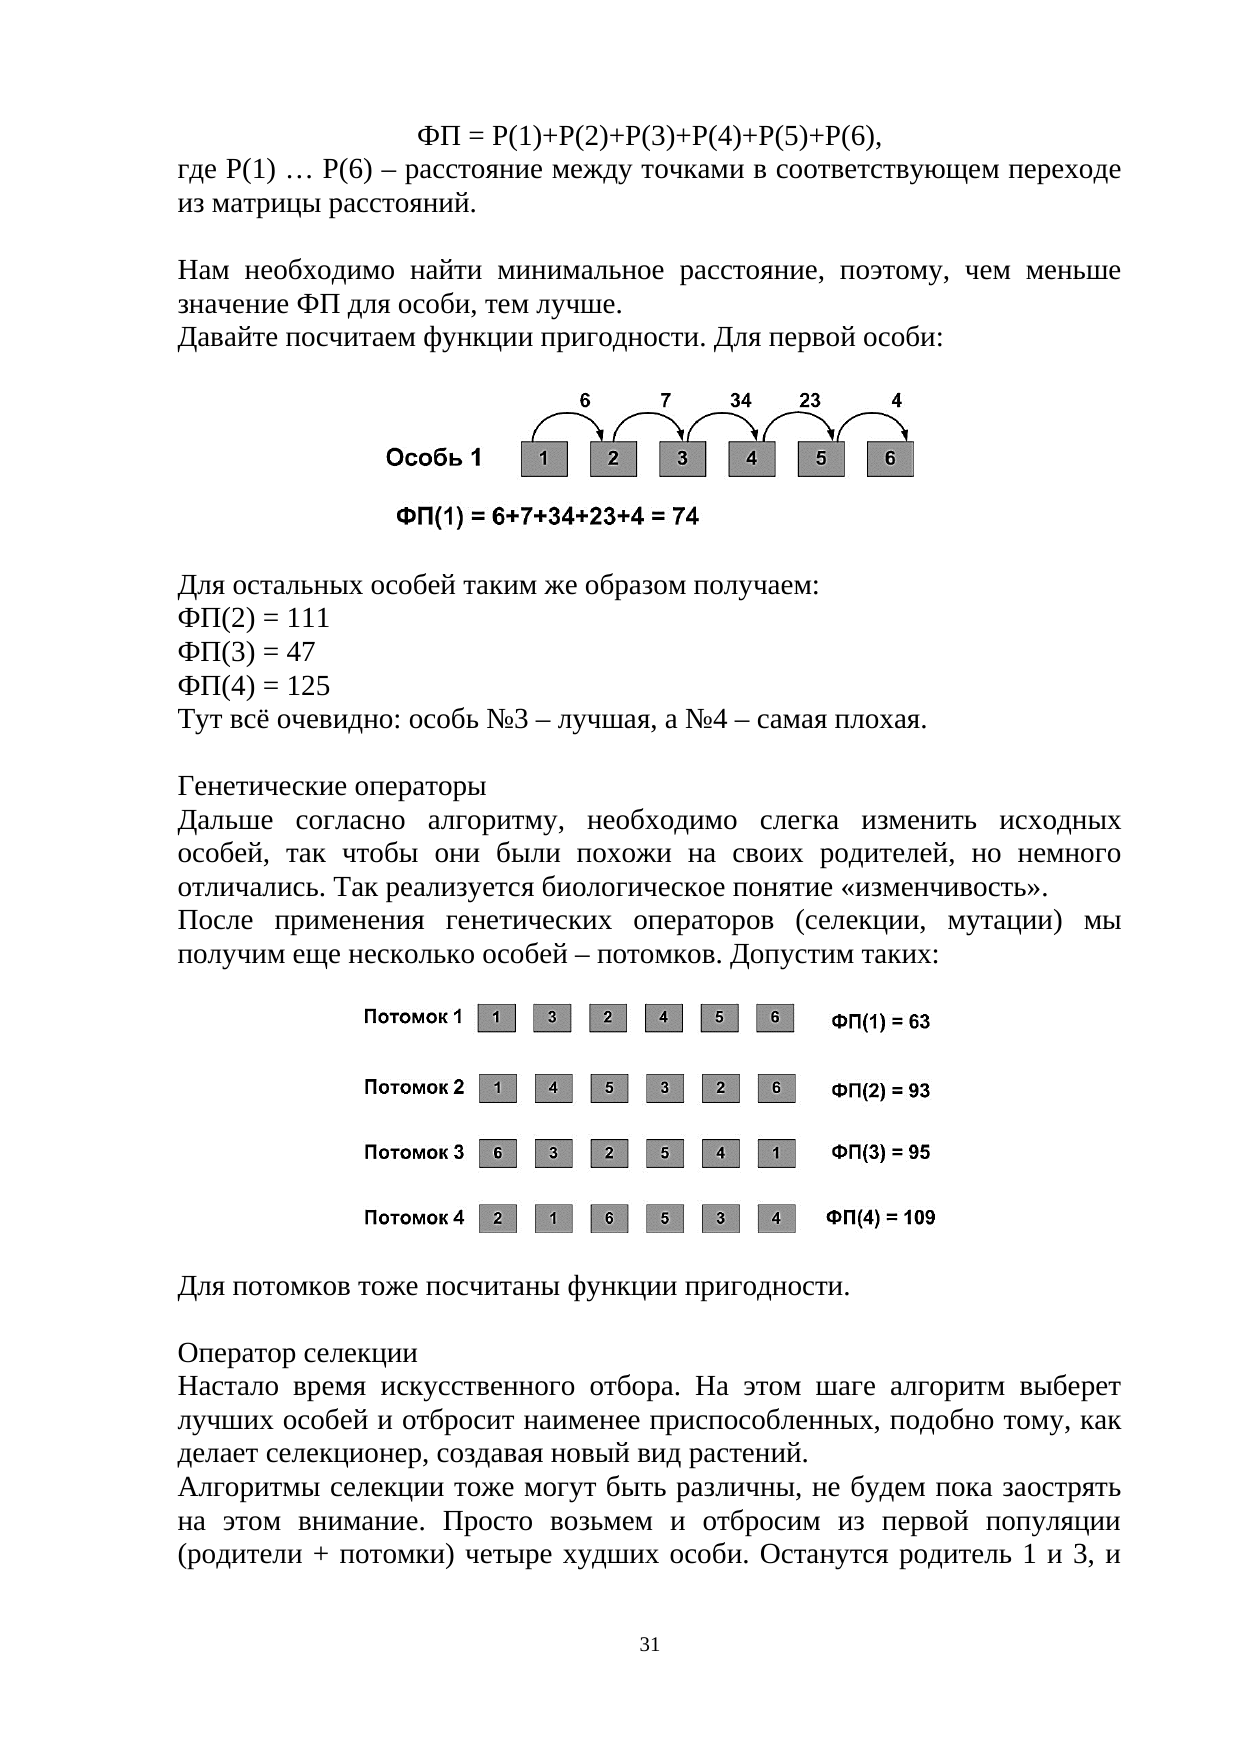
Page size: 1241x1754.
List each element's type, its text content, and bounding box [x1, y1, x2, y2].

text Давайте посчитаем функции пригодности. Для первой особи: [177, 319, 1122, 353]
text где Р(1) … Р(6) – расстояние между точками в соответствующем переходе из матрицы расстояний. [177, 152, 1122, 219]
text Настало время искусственного отбора. На этом шаге алгоритм выберет лучших особей и отбросит наименее приспособленных, подобно тому, как делает селекционер, создавая новый вид растений. [177, 1368, 1122, 1469]
text После применения генетических операторов (селекции, мутации) мы получим еще несколько особей – потомков. Допустим таких: [177, 902, 1122, 969]
text ФП = Р(1)+Р(2)+Р(3)+Р(4)+Р(5)+Р(6), [177, 118, 1122, 152]
text ФП(3) = 47 [177, 634, 1122, 668]
text Дальше согласно алгоритму, необходимо слегка изменить исходных особей, так чтобы они были похожи на своих родителей, но немного отличались. Так реализуется биологическое понятие «изменчивость». [177, 802, 1122, 902]
text ФП(2) = 111 [177, 601, 1122, 634]
text ФП(4) = 125 [177, 668, 1122, 701]
text Для остальных особей таким же образом получаем: [177, 567, 1122, 601]
text Тут всё очевидно: особь №3 – лучшая, а №4 – самая плохая. [177, 701, 1122, 735]
text Оператор селекции [177, 1335, 1122, 1368]
text Генетические операторы [177, 768, 1122, 802]
picture [363, 1002, 936, 1233]
text Нам необходимо найти минимальное расстояние, поэтому, чем меньше значение ФП для особи, тем лучше. [177, 252, 1122, 319]
text Для потомков тоже посчитаны функции пригодности. [177, 1268, 1122, 1301]
picture [385, 386, 914, 532]
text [177, 1469, 1122, 1570]
